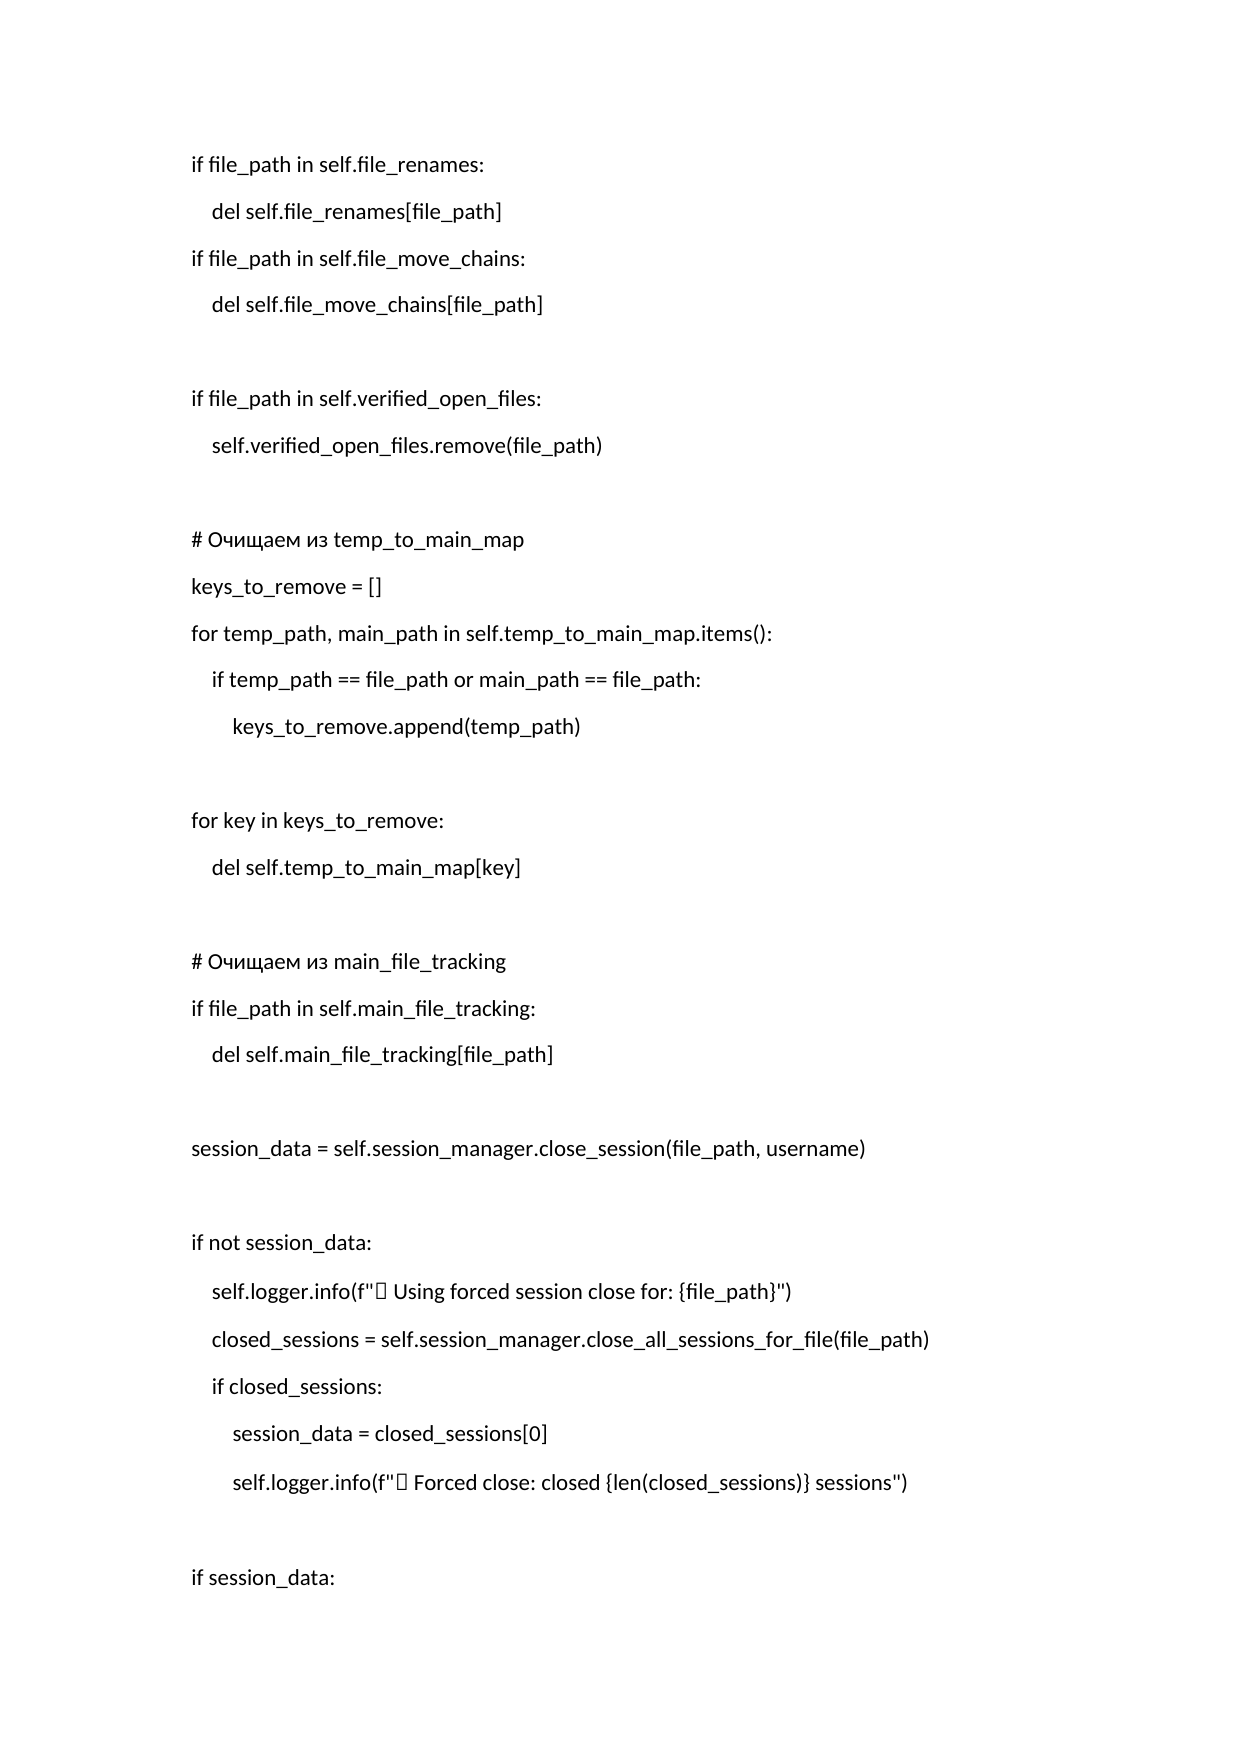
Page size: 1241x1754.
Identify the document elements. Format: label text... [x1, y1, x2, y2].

text keys_to_remove.append(temp_path) [150, 712, 1090, 741]
text keys_to_remove = [] [150, 572, 1090, 600]
text if closed_sessions: [150, 1372, 1090, 1400]
text self.logger.info(f"✅ Forced close: closed {len(closed_sessions)} sessions") [150, 1466, 1090, 1497]
text if session_data: [150, 1563, 1090, 1591]
text if file_path in self.file_move_chains: [150, 244, 1090, 272]
text self.logger.info(f"🔄 Using forced session close for: {file_path}") [150, 1275, 1090, 1306]
text if not session_data: [150, 1228, 1090, 1256]
text del self.temp_to_main_map[key] [150, 853, 1090, 881]
text if file_path in self.main_file_tracking: [150, 994, 1090, 1022]
text # Очищаем из main_file_tracking [150, 947, 1090, 975]
text # Очищаем из temp_to_main_map [150, 525, 1090, 553]
text if file_path in self.verified_open_files: [150, 384, 1090, 412]
text del self.file_move_chains[file_path] [150, 291, 1090, 319]
text del self.main_file_tracking[file_path] [150, 1041, 1090, 1069]
text session_data = closed_sessions[0] [150, 1419, 1090, 1447]
text if file_path in self.file_renames: [150, 150, 1090, 178]
text for temp_path, main_path in self.temp_to_main_map.items(): [150, 619, 1090, 647]
text session_data = self.session_manager.close_session(file_path, username) [150, 1134, 1090, 1162]
text del self.file_renames[file_path] [150, 197, 1090, 225]
text if temp_path == file_path or main_path == file_path: [150, 666, 1090, 694]
text closed_sessions = self.session_manager.close_all_sessions_for_file(file_path) [150, 1325, 1090, 1353]
text for key in keys_to_remove: [150, 806, 1090, 834]
text self.verified_open_files.remove(file_path) [150, 431, 1090, 459]
